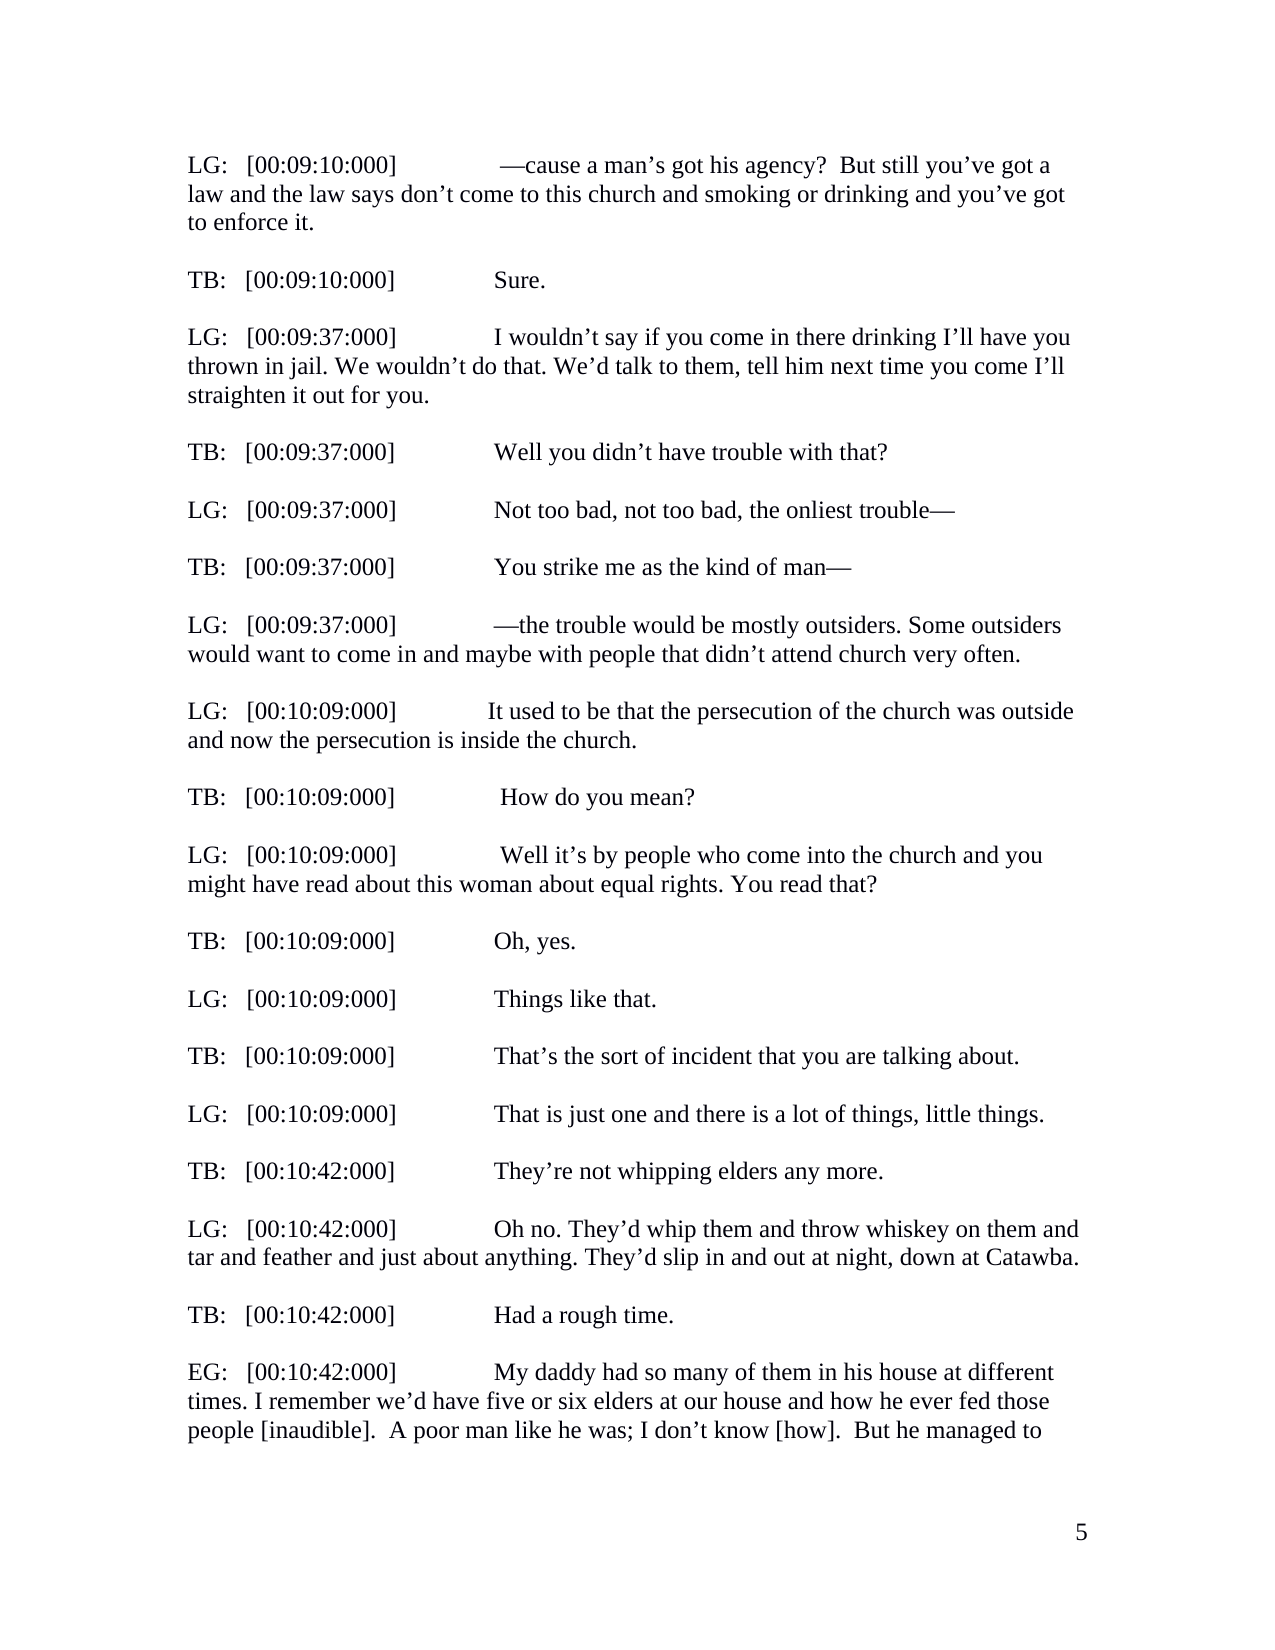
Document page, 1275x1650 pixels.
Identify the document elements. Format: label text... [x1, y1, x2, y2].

text LG: [00:10:09:000] That is just one and there is a lot of things, little things. [187, 1099, 1087, 1127]
text TB: [00:10:42:000] They’re not whipping elders any more. [187, 1156, 1087, 1185]
text LG: [00:09:37:000] I wouldn’t say if you come in there drinking I’ll have you thrown in jail. We wouldn’t do that. We’d talk to them, tell him next time you come I’ll straighten it out for you. [187, 322, 1087, 409]
text LG: [00:10:09:000] Well it’s by people who come into the church and you might have read about this woman about equal rights. You read that? [187, 840, 1087, 897]
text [187, 1357, 1087, 1444]
text TB: [00:10:42:000] Had a rough time. [187, 1300, 1087, 1329]
text LG: [00:09:37:000] —the trouble would be mostly outsiders. Some outsiders would want to come in and maybe with people that didn’t attend church very often. [187, 610, 1087, 667]
text LG: [00:10:09:000] It used to be that the persecution of the church was outside and now the persecution is inside the church. [187, 696, 1087, 754]
text TB: [00:10:09:000] That’s the sort of incident that you are talking about. [187, 1041, 1087, 1070]
text TB: [00:09:37:000] You strike me as the kind of man— [187, 552, 1087, 581]
text LG: [00:09:37:000] Not too bad, not too bad, the onliest trouble— [187, 495, 1087, 524]
text LG: [00:10:09:000] Things like that. [187, 984, 1087, 1012]
text TB: [00:09:37:000] Well you didn’t have trouble with that? [187, 437, 1087, 466]
text LG: [00:09:10:000] —cause a man’s got his agency? But still you’ve got a law and the law says don’t come to this church and smoking or drinking and you’ve got to enforce it. [187, 150, 1087, 236]
text LG: [00:10:42:000] Oh no. They’d whip them and throw whiskey on them and tar and feather and just about anything. They’d slip in and out at night, down at Catawba. [187, 1214, 1087, 1271]
text TB: [00:10:09:000] Oh, yes. [187, 926, 1087, 955]
text TB: [00:09:10:000] Sure. [187, 265, 1087, 294]
text TB: [00:10:09:000] How do you mean? [187, 782, 1087, 811]
